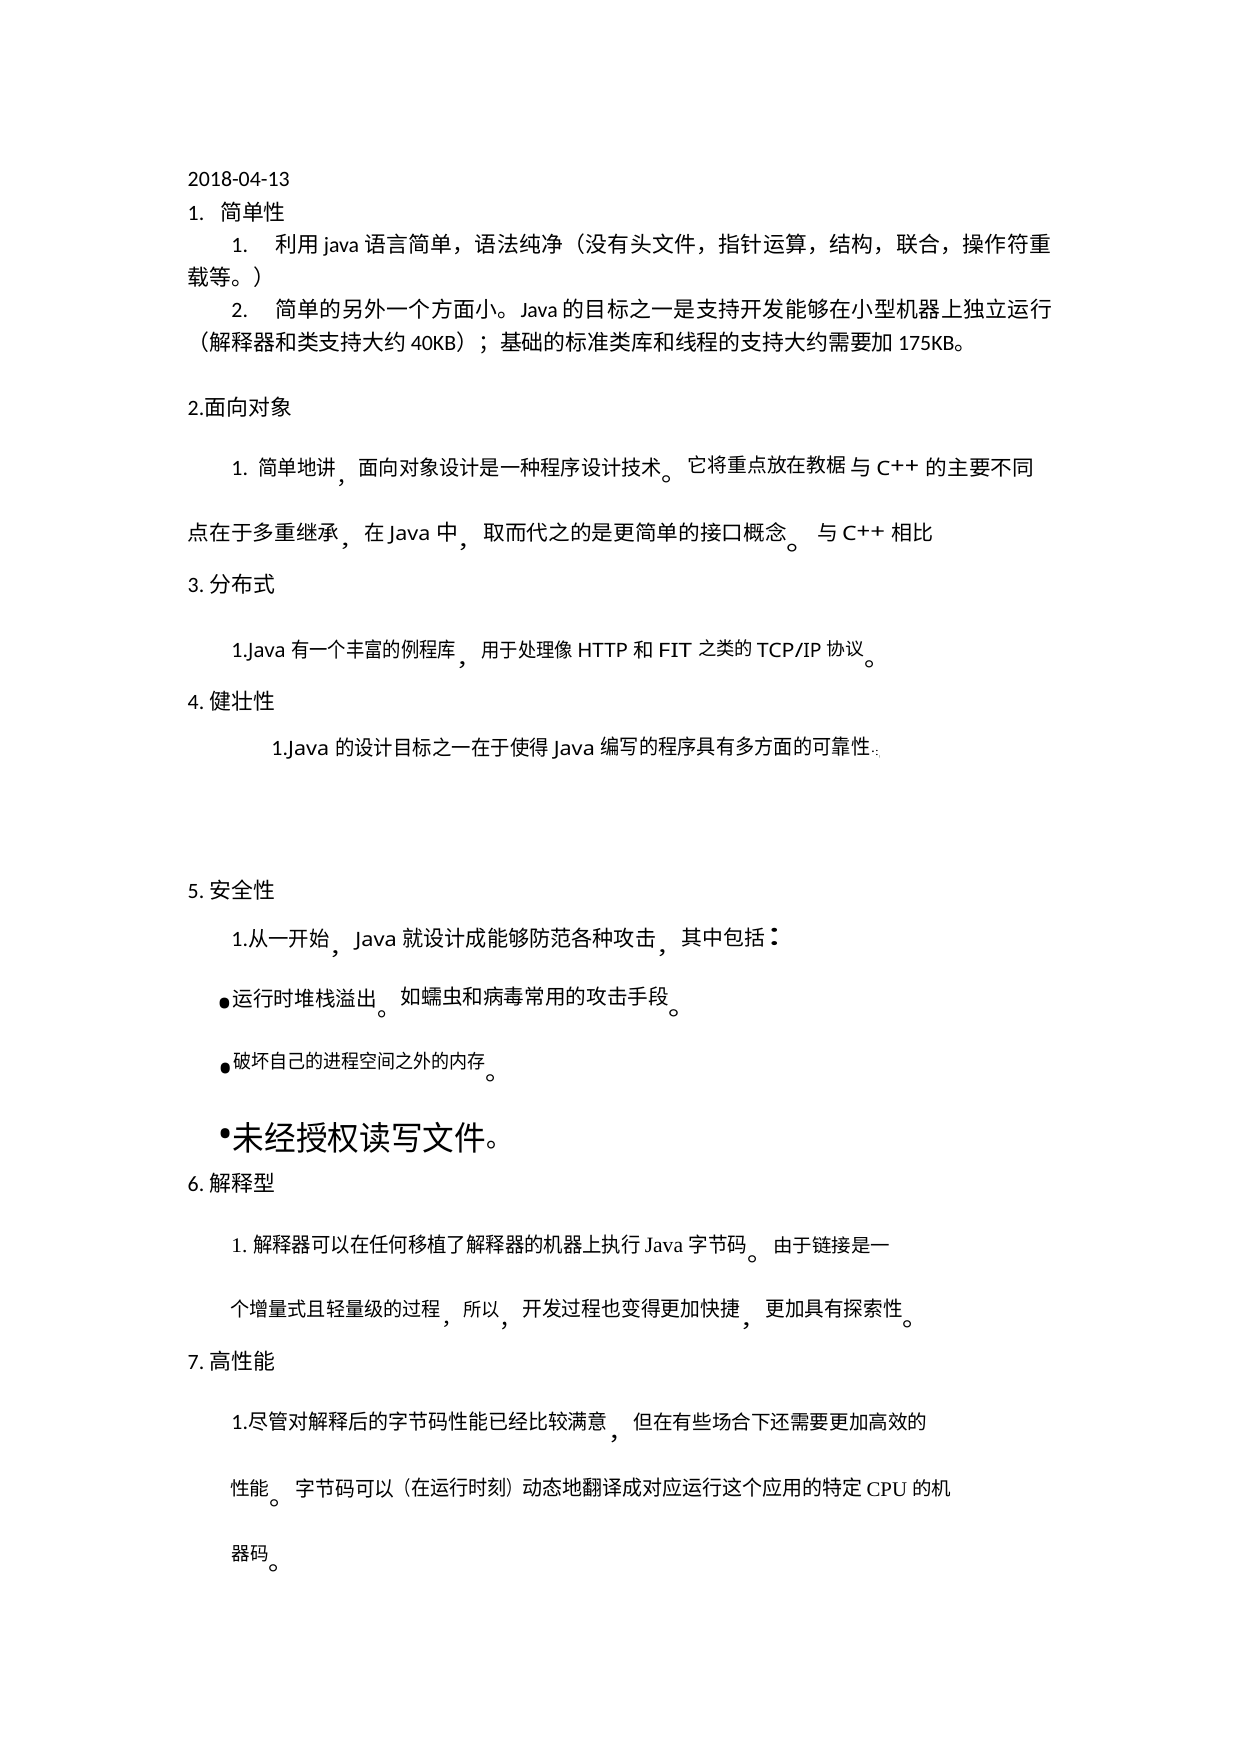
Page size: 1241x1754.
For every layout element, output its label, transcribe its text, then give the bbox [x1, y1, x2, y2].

text 器码。 [231, 1522, 1053, 1587]
text 1.Java 有一个丰富的例程库，用于处理像HTTP 和FIT 之类的TCP/IP 协议。 [187, 619, 1053, 684]
list 高性能 [187, 1344, 1053, 1376]
text 1.尽管对解释后的字节码性能已经比较满意，但在有些场合下还需要更加高效的 [187, 1392, 1053, 1457]
text 个增量式且轻量级的过程，所以，开发过程也变得更加快捷，更加具有探索性。 [229, 1279, 1053, 1344]
text 1.Java 的设计目标之一在于使得Java 编写的程序具有多方面的可靠性.:， Java 和C++ 最大的不同在于Java 采用的指针模型可以消除重写内存 和损坏数据的可能性。 [233, 729, 1000, 827]
list 利用java语言简单，语法纯净（没有头文件，指针运算，结构，联合，操作符重载等。） [187, 227, 1053, 292]
list 简单的另外一个方面小。Java的目标之一是支持开发能够在小型机器上独立运行（解释器和类支持大约40KB）；基础的标准类库和线程的支持大约需要加175KB。 [187, 292, 1053, 357]
list 3. 分布式 [187, 566, 1053, 599]
list 4. 健壮性 [187, 684, 1053, 716]
list 安全性 [187, 873, 1053, 905]
text •未经授权读写文件。 [217, 1100, 1053, 1165]
list 2.面向对象 [187, 389, 1053, 422]
text 1.J简单地讲，面向对象设计是一种程序设计技术。它将重点放在教椐 与C++ 的主要不同点在于多重继承，在Java 中，取而代之的是更简单的接口概念。与C++ 相比 [187, 436, 1053, 566]
text 性能。字节码可以（在运行时刻）动态地翻译成对应运行这个应用的特定CPU 的机 [230, 1457, 1053, 1522]
text 1.从一开始，Java 就设计成能够防范各种攻击，其中包括： [231, 905, 1053, 970]
text •运行时堆栈溢出。如蠕虫和病毒常用的攻击手段。 [216, 970, 1053, 1035]
text 1. 解释器可以在任何移植了解释器的机器上执行Java 字节码。由于链接是一 [187, 1214, 1053, 1279]
text •破坏自己的进程空间之外的内存。 [217, 1035, 1053, 1100]
list 简单性 [187, 194, 1053, 227]
list 解释型 [187, 1165, 1053, 1198]
list 2018-04-13 [187, 162, 1053, 194]
